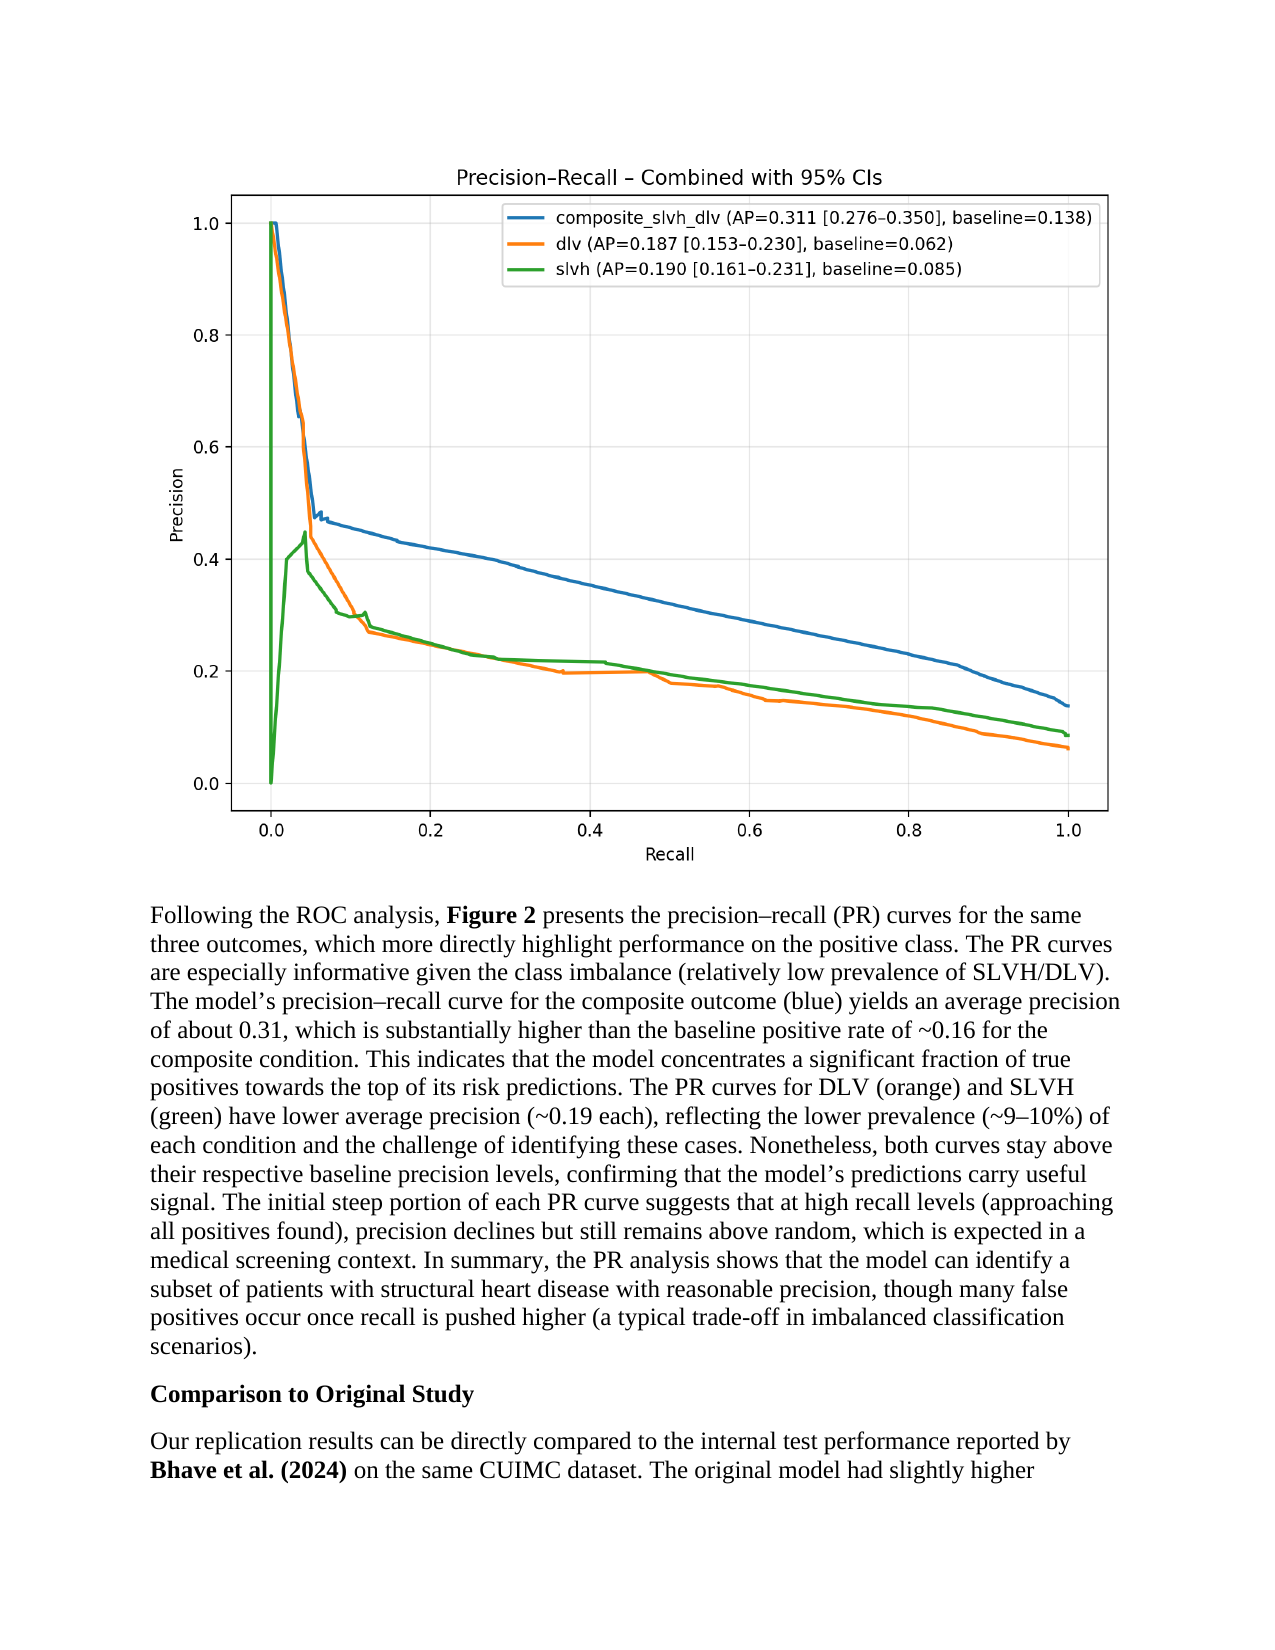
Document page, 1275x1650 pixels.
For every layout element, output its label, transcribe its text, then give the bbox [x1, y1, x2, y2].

picture [150, 150, 1125, 882]
text Following the ROC analysis, Figure 2 presents the precision–recall (PR) curves for the same three outcomes, which more directly highlight performance on the positive class. The PR curves are especially informative given the class imbalance (relatively low prevalence of SLVH/DLV). The model’s precision–recall curve for the composite outcome (blue) yields an average precision of about 0.31, which is substantially higher than the baseline positive rate of ~0.16 for the composite condition. This indicates that the model concentrates a significant fraction of true positives towards the top of its risk predictions. The PR curves for DLV (orange) and SLVH (green) have lower average precision (~0.19 each), reflecting the lower prevalence (~9–10%) of each condition and the challenge of identifying these cases. Nonetheless, both curves stay above their respective baseline precision levels, confirming that the model’s predictions carry useful signal. The initial steep portion of each PR curve suggests that at high recall levels (approaching all positives found), precision declines but still remains above random, which is expected in a medical screening context. In summary, the PR analysis shows that the model can identify a subset of patients with structural heart disease with reasonable precision, though many false positives occur once recall is pushed higher (a typical trade-off in imbalanced classification scenarios). [150, 900, 1125, 1360]
subtitle Comparison to Original Study [150, 1379, 1125, 1407]
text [150, 1426, 1125, 1484]
